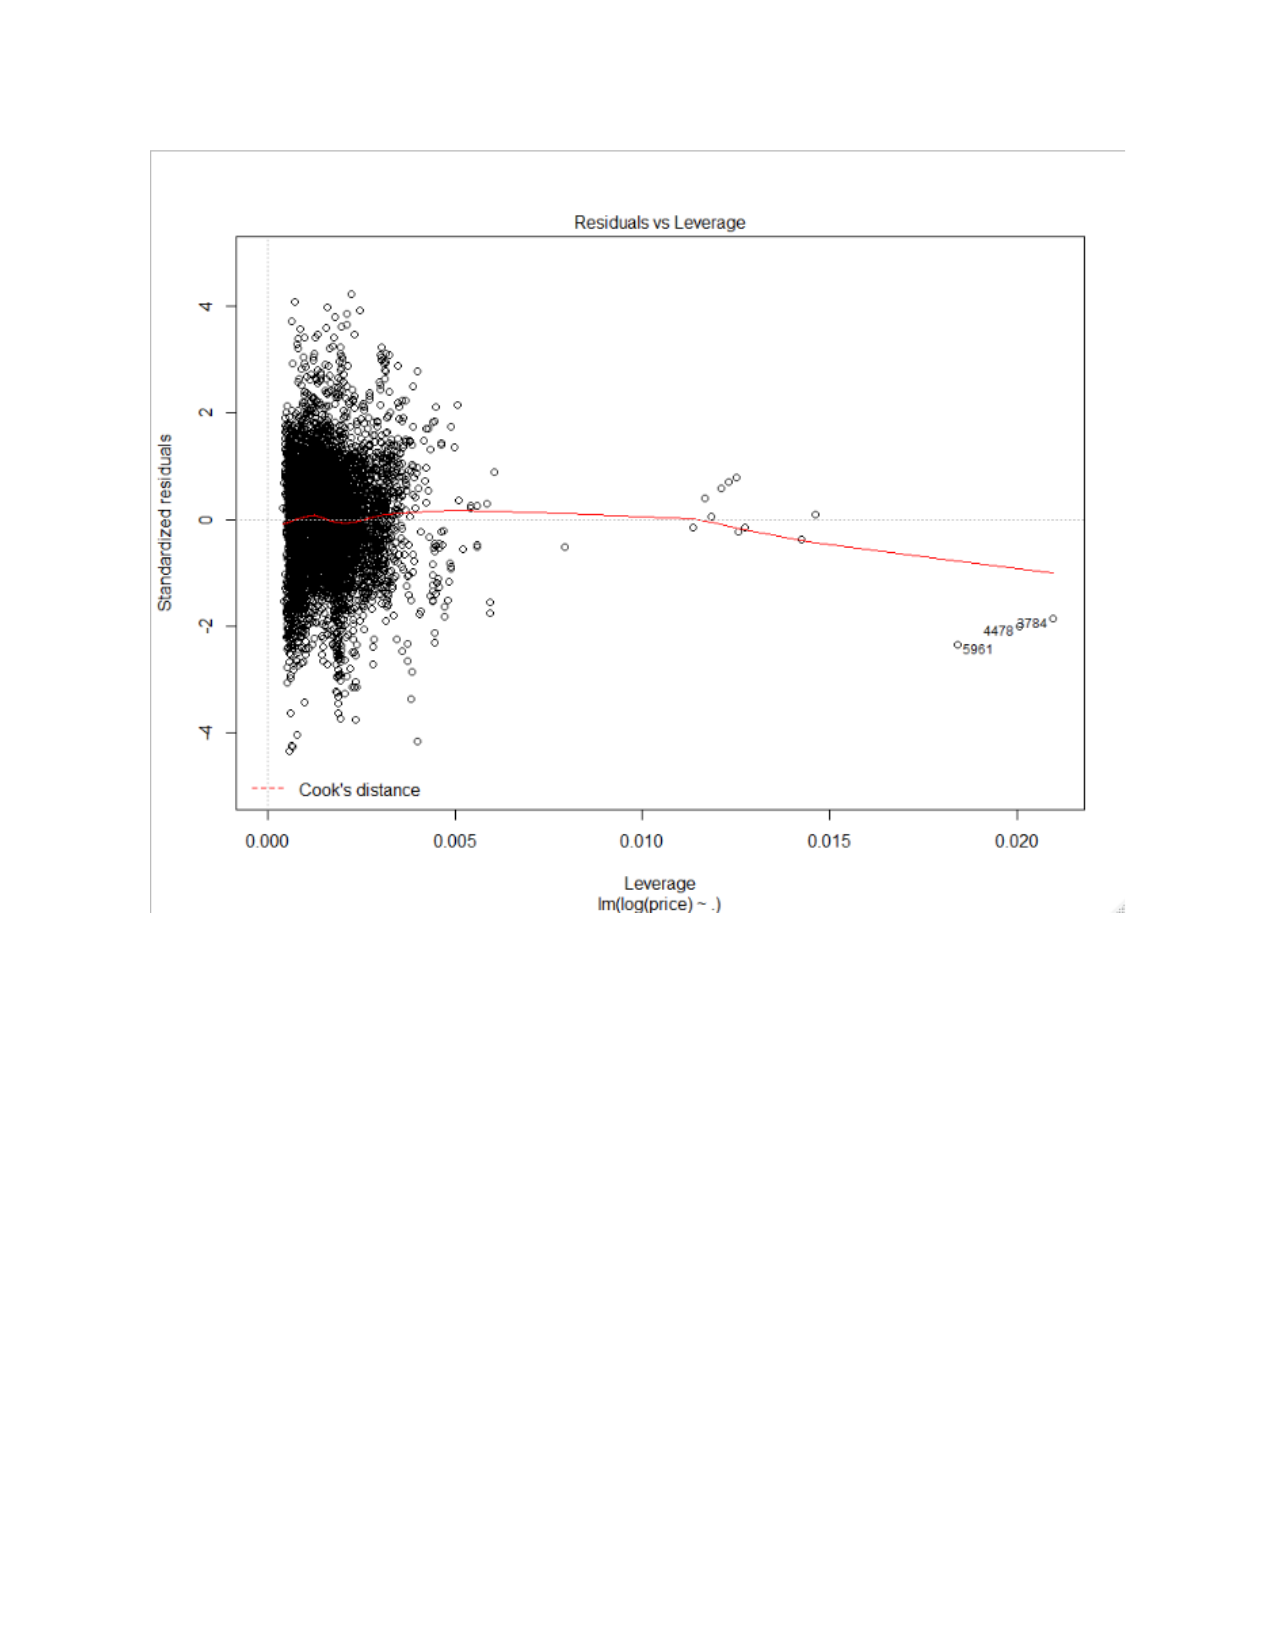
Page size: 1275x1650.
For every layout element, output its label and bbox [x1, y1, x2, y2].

picture [150, 150, 1125, 913]
